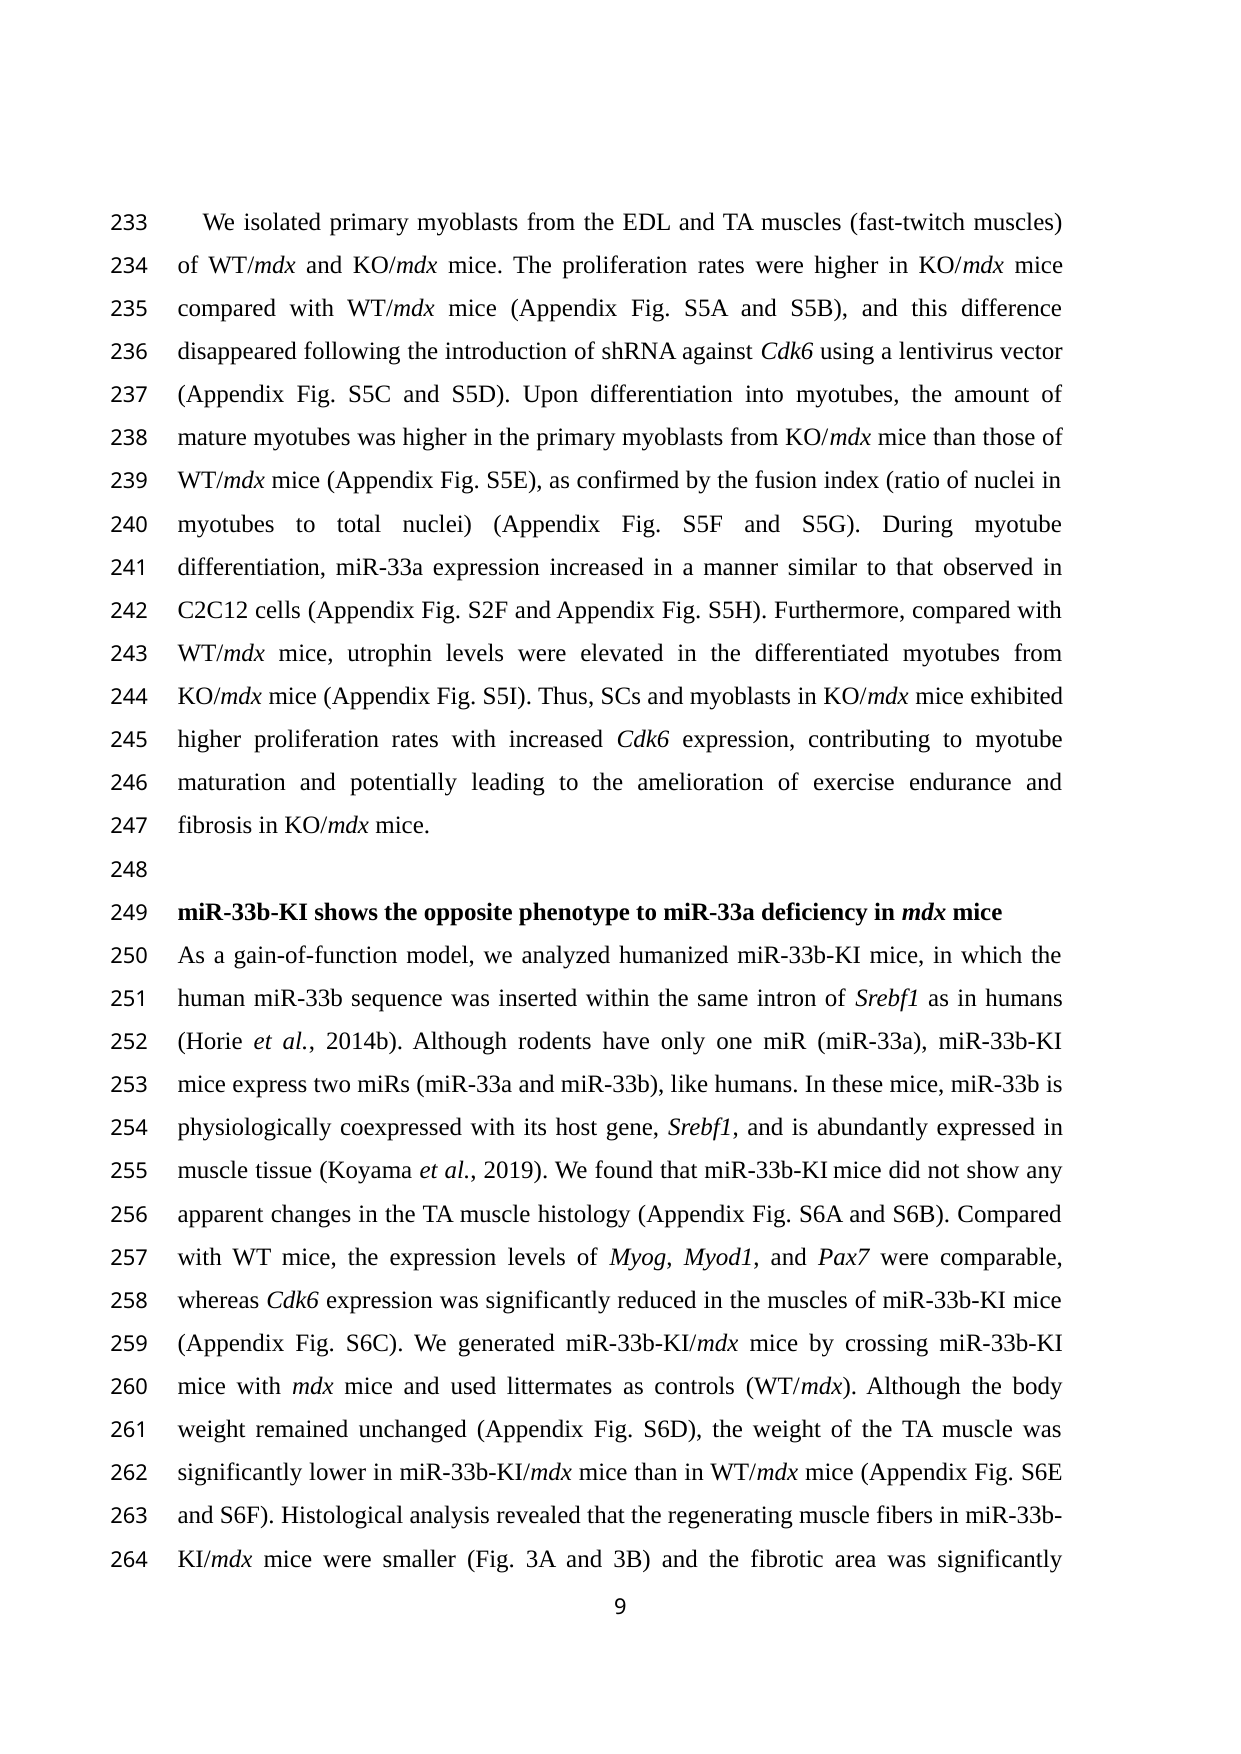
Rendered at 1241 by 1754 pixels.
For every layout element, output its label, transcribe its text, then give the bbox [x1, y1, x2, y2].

text We isolated primary myoblasts from the EDL and TA muscles (fast-twitch muscles) of WT/mdx and KO/mdx mice. The proliferation rates were higher in KO/mdx mice compared with WT/mdx mice (Appendix Fig. S5A and S5B), and this difference disappeared following the introduction of shRNA against Cdk6 using a lentivirus vector (Appendix Fig. S5C and S5D). Upon differentiation into myotubes, the amount of mature myotubes was higher in the primary myoblasts from KO/mdx mice than those of WT/mdx mice (Appendix Fig. S5E), as confirmed by the fusion index (ratio of nuclei in myotubes to total nuclei) (Appendix Fig. S5F and S5G). During myotube differentiation, miR-33a expression increased in a manner similar to that observed in C2C12 cells (Appendix Fig. S2F and Appendix Fig. S5H). Furthermore, compared with WT/mdx mice, utrophin levels were elevated in the differentiated myotubes from KO/mdx mice (Appendix Fig. S5I). Thus, SCs and myoblasts in KO/mdx mice exhibited higher proliferation rates with increased Cdk6 expression, contributing to myotube maturation and potentially leading to the amelioration of exercise endurance and fibrosis in KO/mdx mice. [177, 207, 1063, 839]
text miR-33b-KI shows the opposite phenotype to miR-33a deficiency in mdx mice [177, 897, 1063, 926]
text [177, 940, 1063, 1572]
